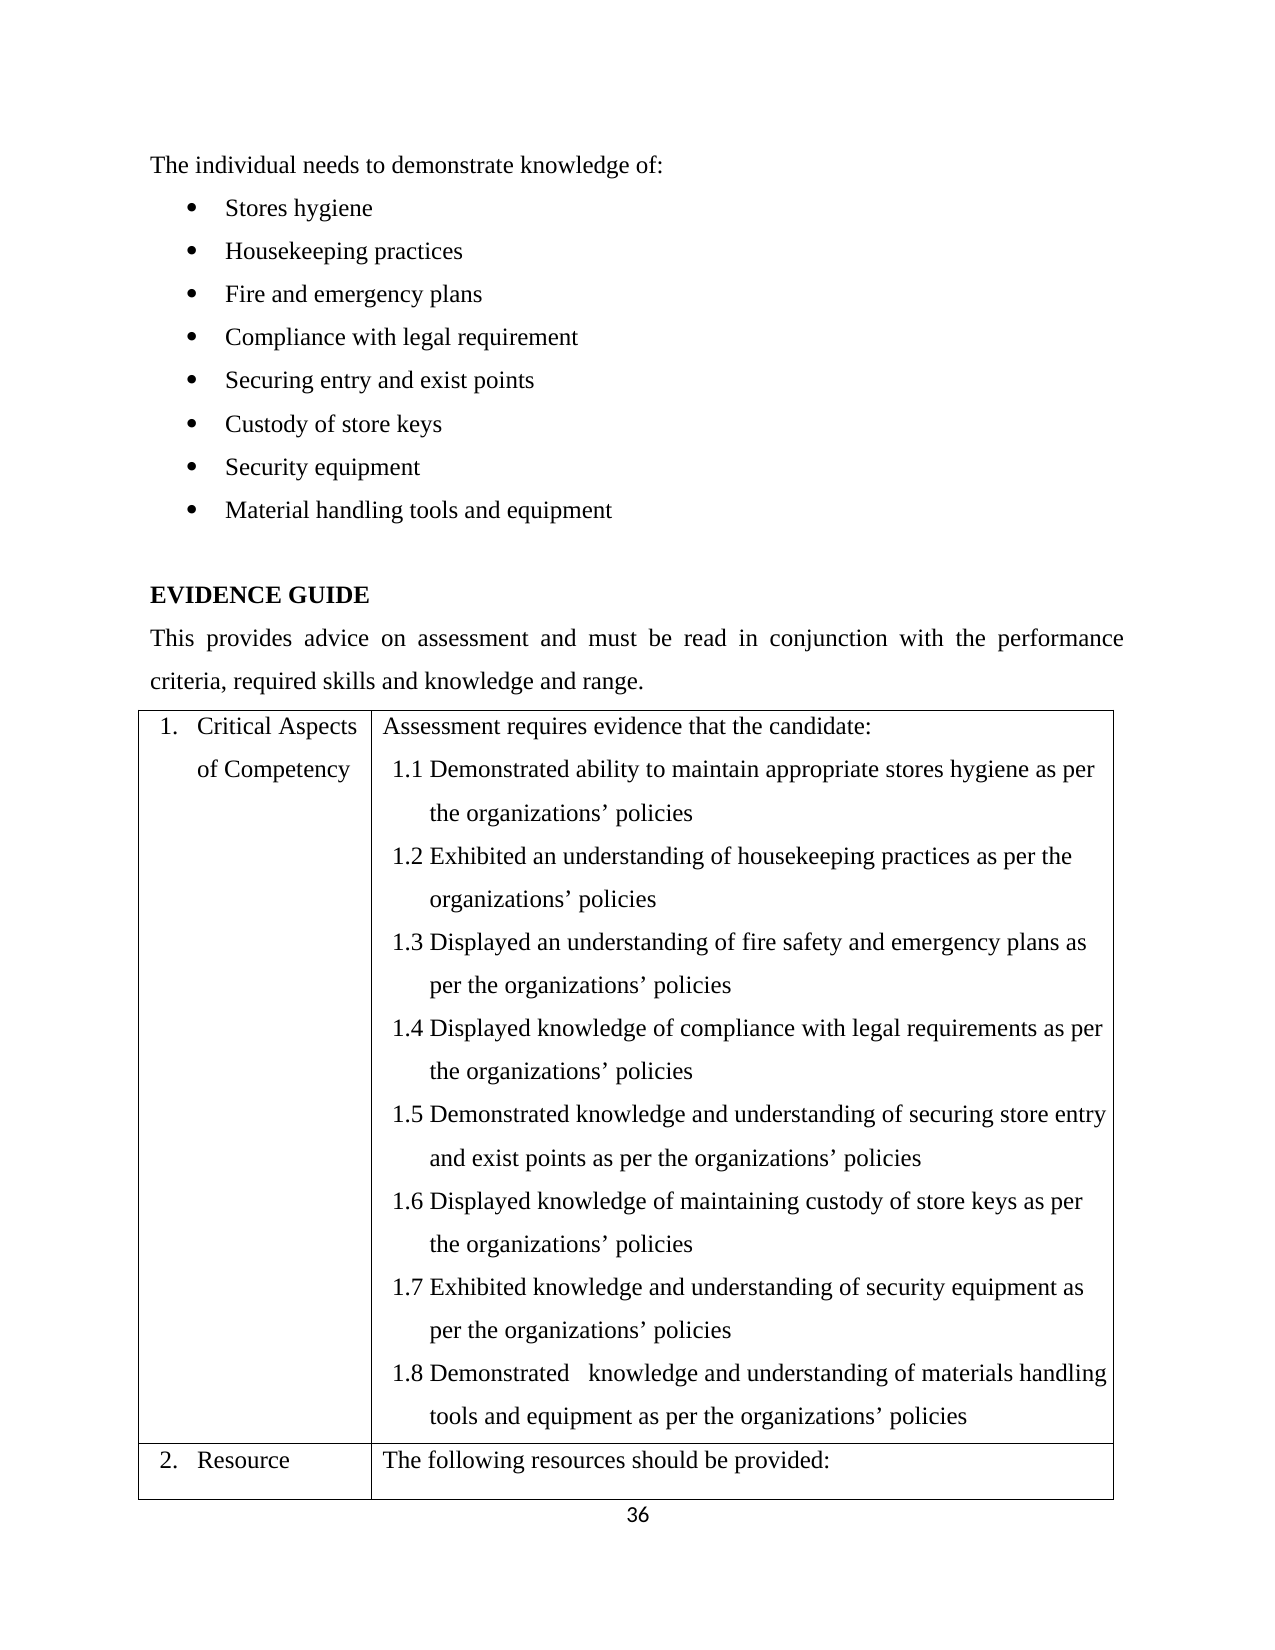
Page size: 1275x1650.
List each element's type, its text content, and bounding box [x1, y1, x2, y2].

list Securing entry and exist points [187, 366, 1125, 394]
text The individual needs to demonstrate knowledge of: [150, 150, 1125, 179]
list Stores hygiene [187, 193, 1125, 222]
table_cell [372, 1444, 1113, 1499]
table_header Critical Aspects of Competency [139, 711, 371, 1443]
text This provides advice on assessment and must be read in conjunction with the performance criteria, required skills and knowledge and range. [150, 623, 1125, 695]
list Custody of store keys [187, 409, 1125, 437]
table_header Assessment requires evidence that the candidate: Demonstrated ability to maintain appropriate stores hygiene as per the organizations’ policies Exhibited an understanding of housekeeping practices as per the organizations’ policies Displayed an understanding of fire safety and emergency plans as per the organizations’ policies Displayed knowledge of compliance with legal requirements as per the organizations’ policies Demonstrated knowledge and understanding of securing store entry and exist points as per the organizations’ policies Displayed knowledge of maintaining custody of store keys as per the organizations’ policies Exhibited knowledge and understanding of security equipment as per the organizations’ policies Demonstrated knowledge and understanding of materials handling tools and equipment as per the organizations’ policies [372, 711, 1113, 1443]
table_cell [139, 1444, 371, 1499]
list Housekeeping practices [187, 236, 1125, 265]
list Security equipment [187, 452, 1125, 481]
text EVIDENCE GUIDE [150, 580, 1125, 609]
list Fire and emergency plans [187, 279, 1125, 308]
list Compliance with legal requirement [187, 322, 1125, 351]
list Material handling tools and equipment [187, 495, 1125, 524]
